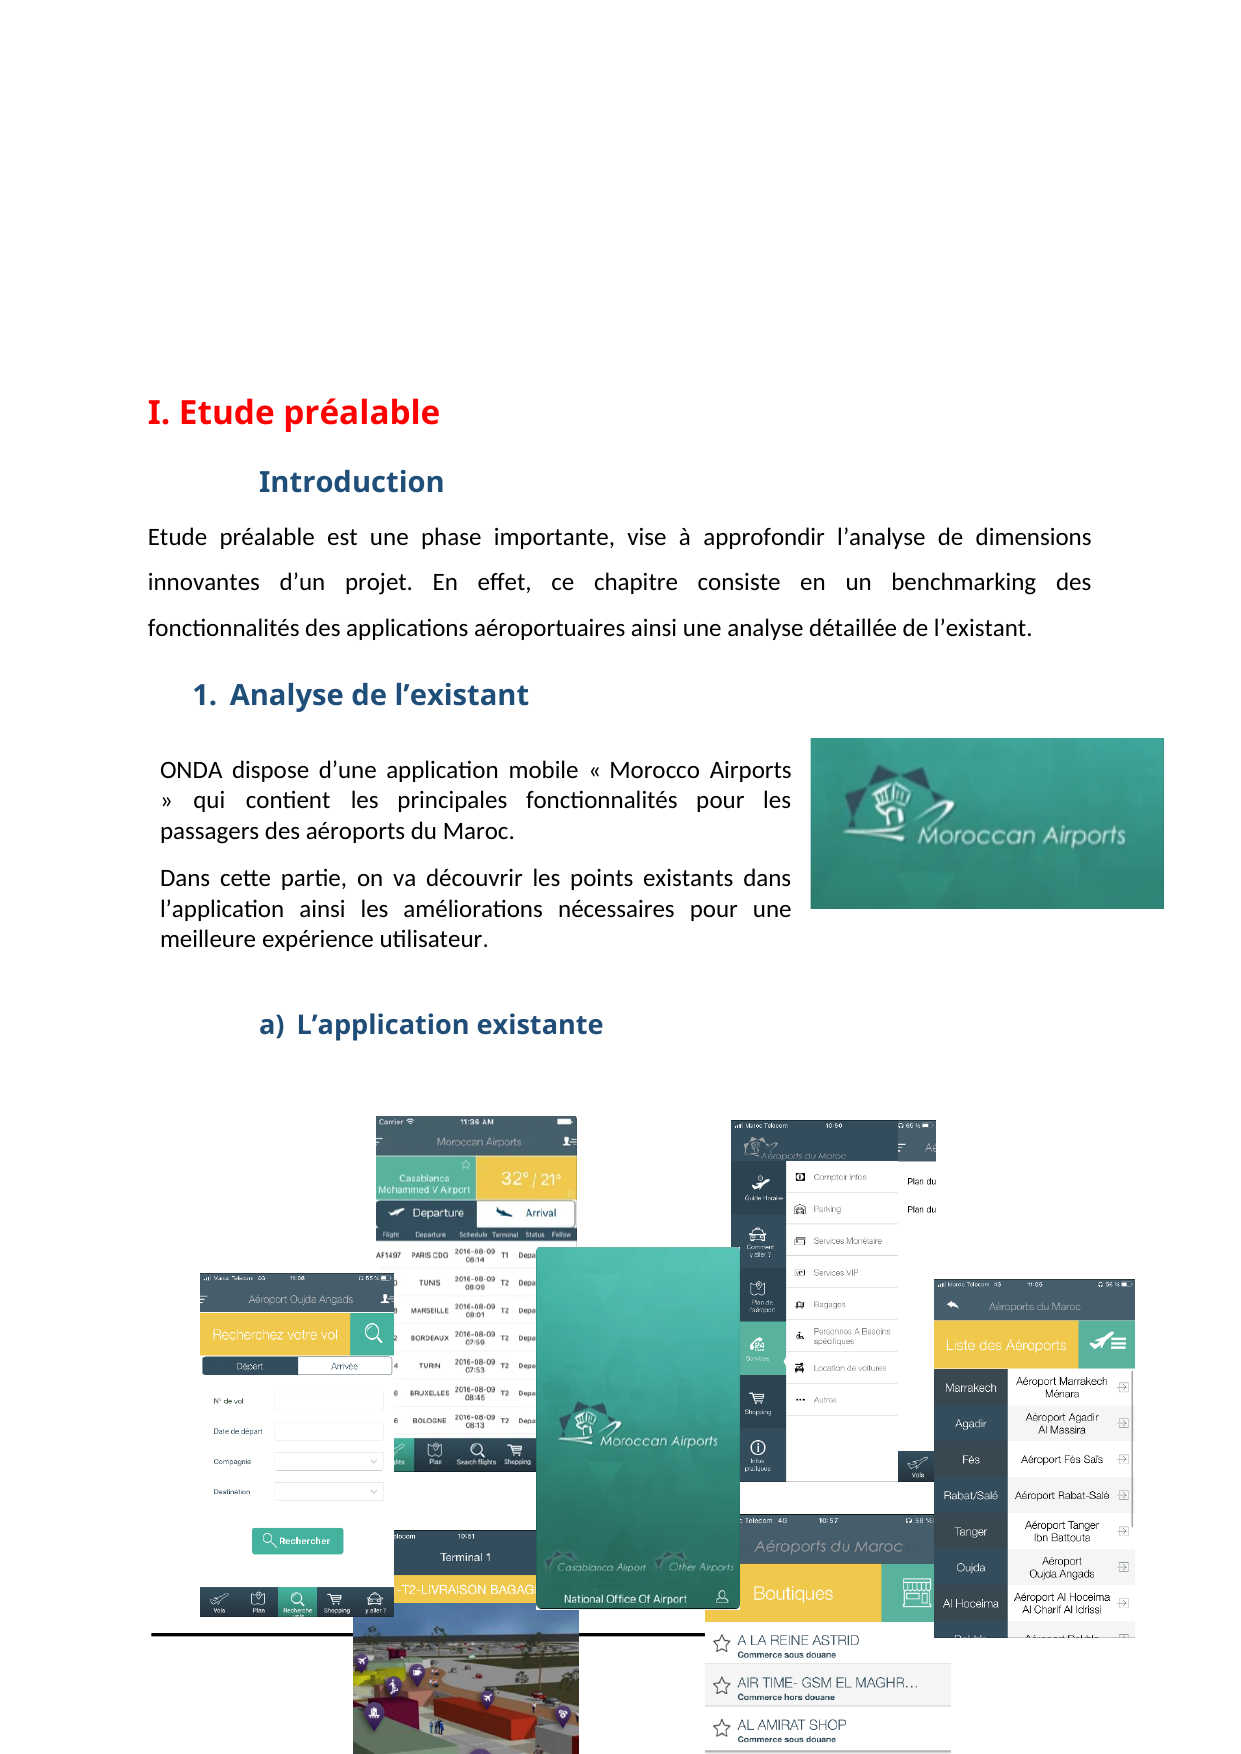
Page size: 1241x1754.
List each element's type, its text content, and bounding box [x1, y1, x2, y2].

picture [810, 738, 1164, 909]
text Dans cette partie, on va découvrir les points existants dans l’application ainsi les améliorations nécessaires pour une meilleure expérience utilisateur. [160, 862, 1093, 954]
subtitle Analyse de l’existant [192, 675, 1093, 714]
text ONDA dispose d’une application mobile « Morocco Airports » qui contient les principales fonctionnalités pour les passagers des aéroports du Maroc. [160, 754, 810, 846]
picture [200, 1116, 1135, 1754]
text Etude préalable est une phase importante, vise à approfondir l’analyse de dimensions innovantes d’un projet. En effet, ce chapitre consiste en un benchmarking des fonctionnalités des applications aéroportuaires ainsi une analyse détaillée de l’existant. [148, 521, 1093, 643]
subtitle Introduction [259, 461, 1093, 501]
subtitle L’application existante [259, 1005, 1093, 1042]
subtitle I. Etude préalable [148, 389, 1093, 434]
